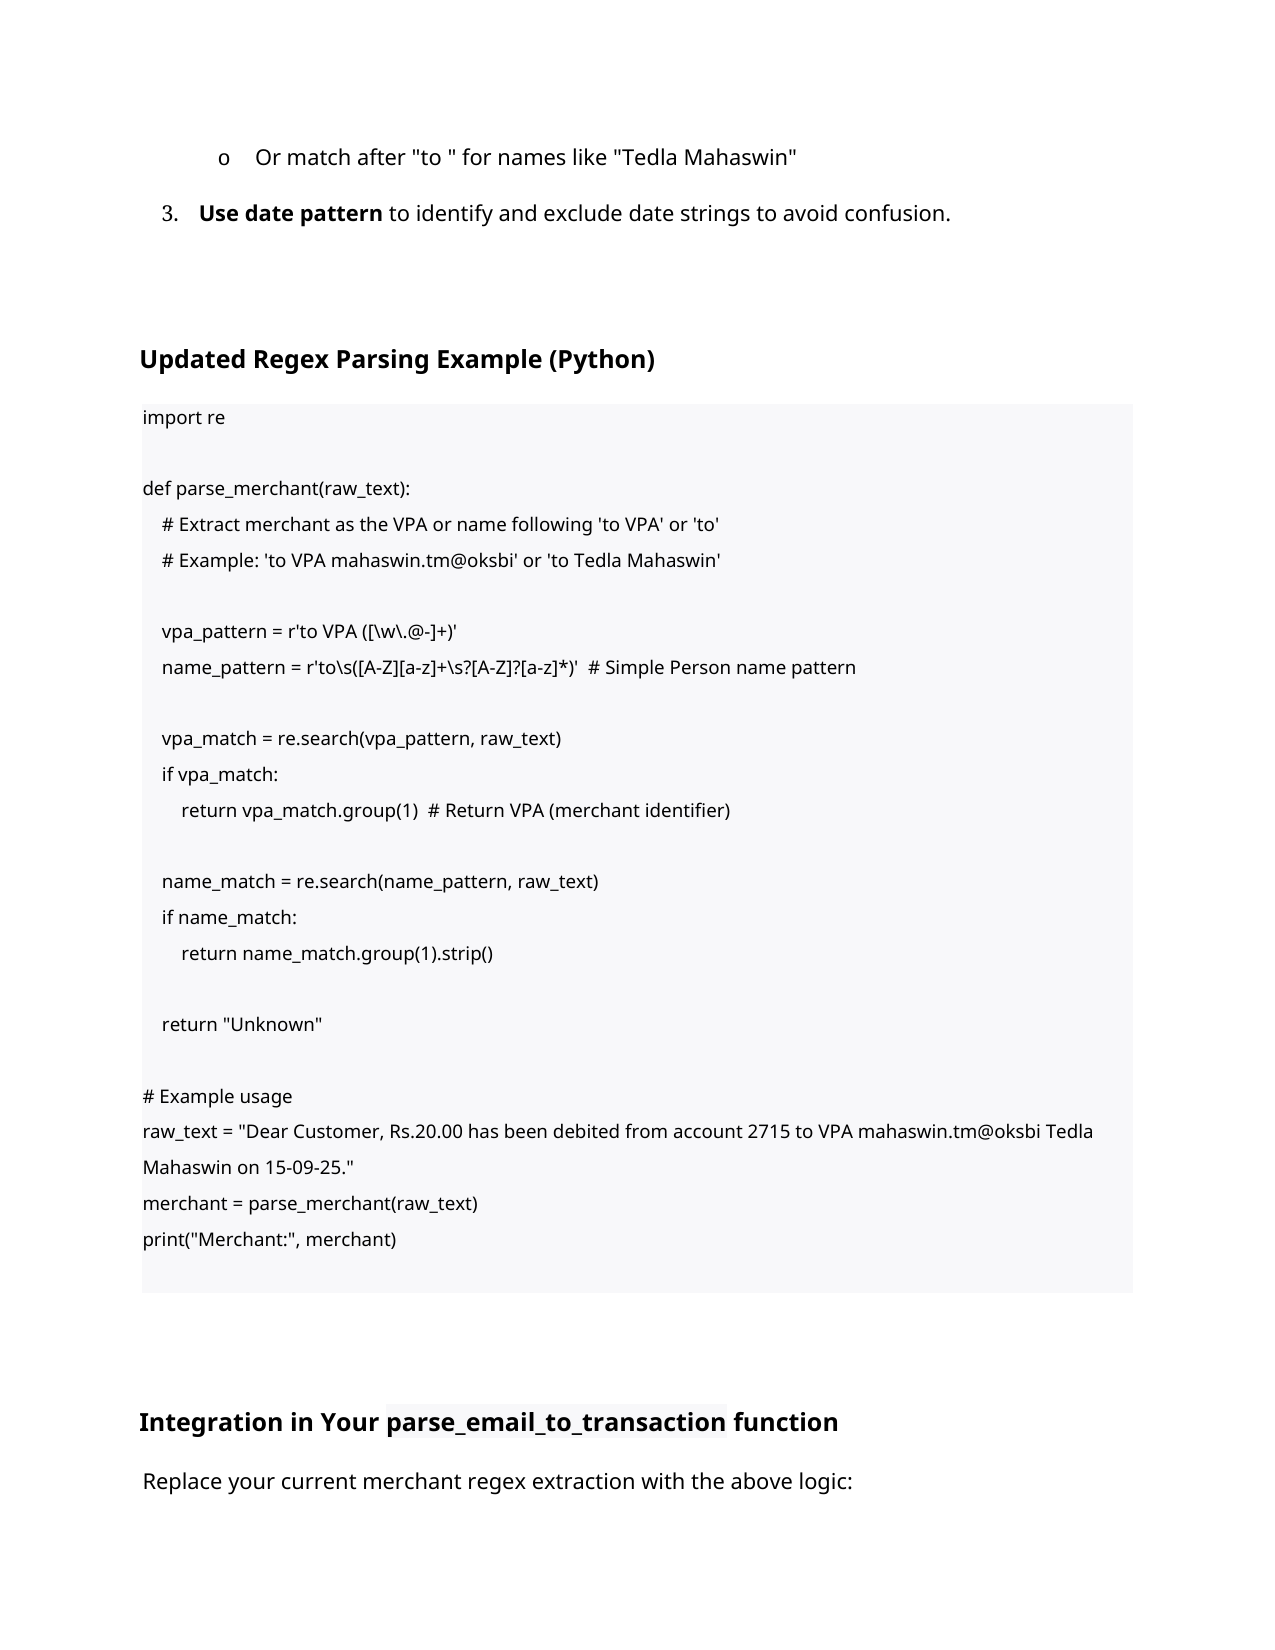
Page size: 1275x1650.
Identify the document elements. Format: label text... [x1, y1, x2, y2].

list Use date pattern to identify and exclude date strings to avoid confusion. [161, 198, 1133, 228]
text Updated Regex Parsing Example (Python) [139, 342, 1133, 376]
list Or match after "to " for names like "Tedla Mahaswin" [217, 142, 1133, 172]
text import re def parse_merchant(raw_text): # Extract merchant as the VPA or name following 'to VPA' or 'to' # Example: 'to VPA mahaswin.tm@oksbi' or 'to Tedla Mahaswin' vpa_pattern = r'to VPA ([\w\.@-]+)' name_pattern = r'to\s([A-Z][a-z]+\s?[A-Z]?[a-z]*)' # Simple Person name pattern vpa_match = re.search(vpa_pattern, raw_text) if vpa_match: return vpa_match.group(1) # Return VPA (merchant identifier) name_match = re.search(name_pattern, raw_text) if name_match: return name_match.group(1).strip() return "Unknown" # Example usage raw_text = "Dear Customer, Rs.20.00 has been debited from account 2715 to VPA mahaswin.tm@oksbi Tedla Mahaswin on 15-09-25." merchant = parse_merchant(raw_text) print("Merchant:", merchant) [142, 404, 1133, 1293]
text Integration in Your parse_email_to_transaction function [727, 1404, 1133, 1438]
text Integration in Your parse_email_to_transaction function [139, 1404, 386, 1438]
text Replace your current merchant regex extraction with the above logic: [142, 1466, 1133, 1496]
